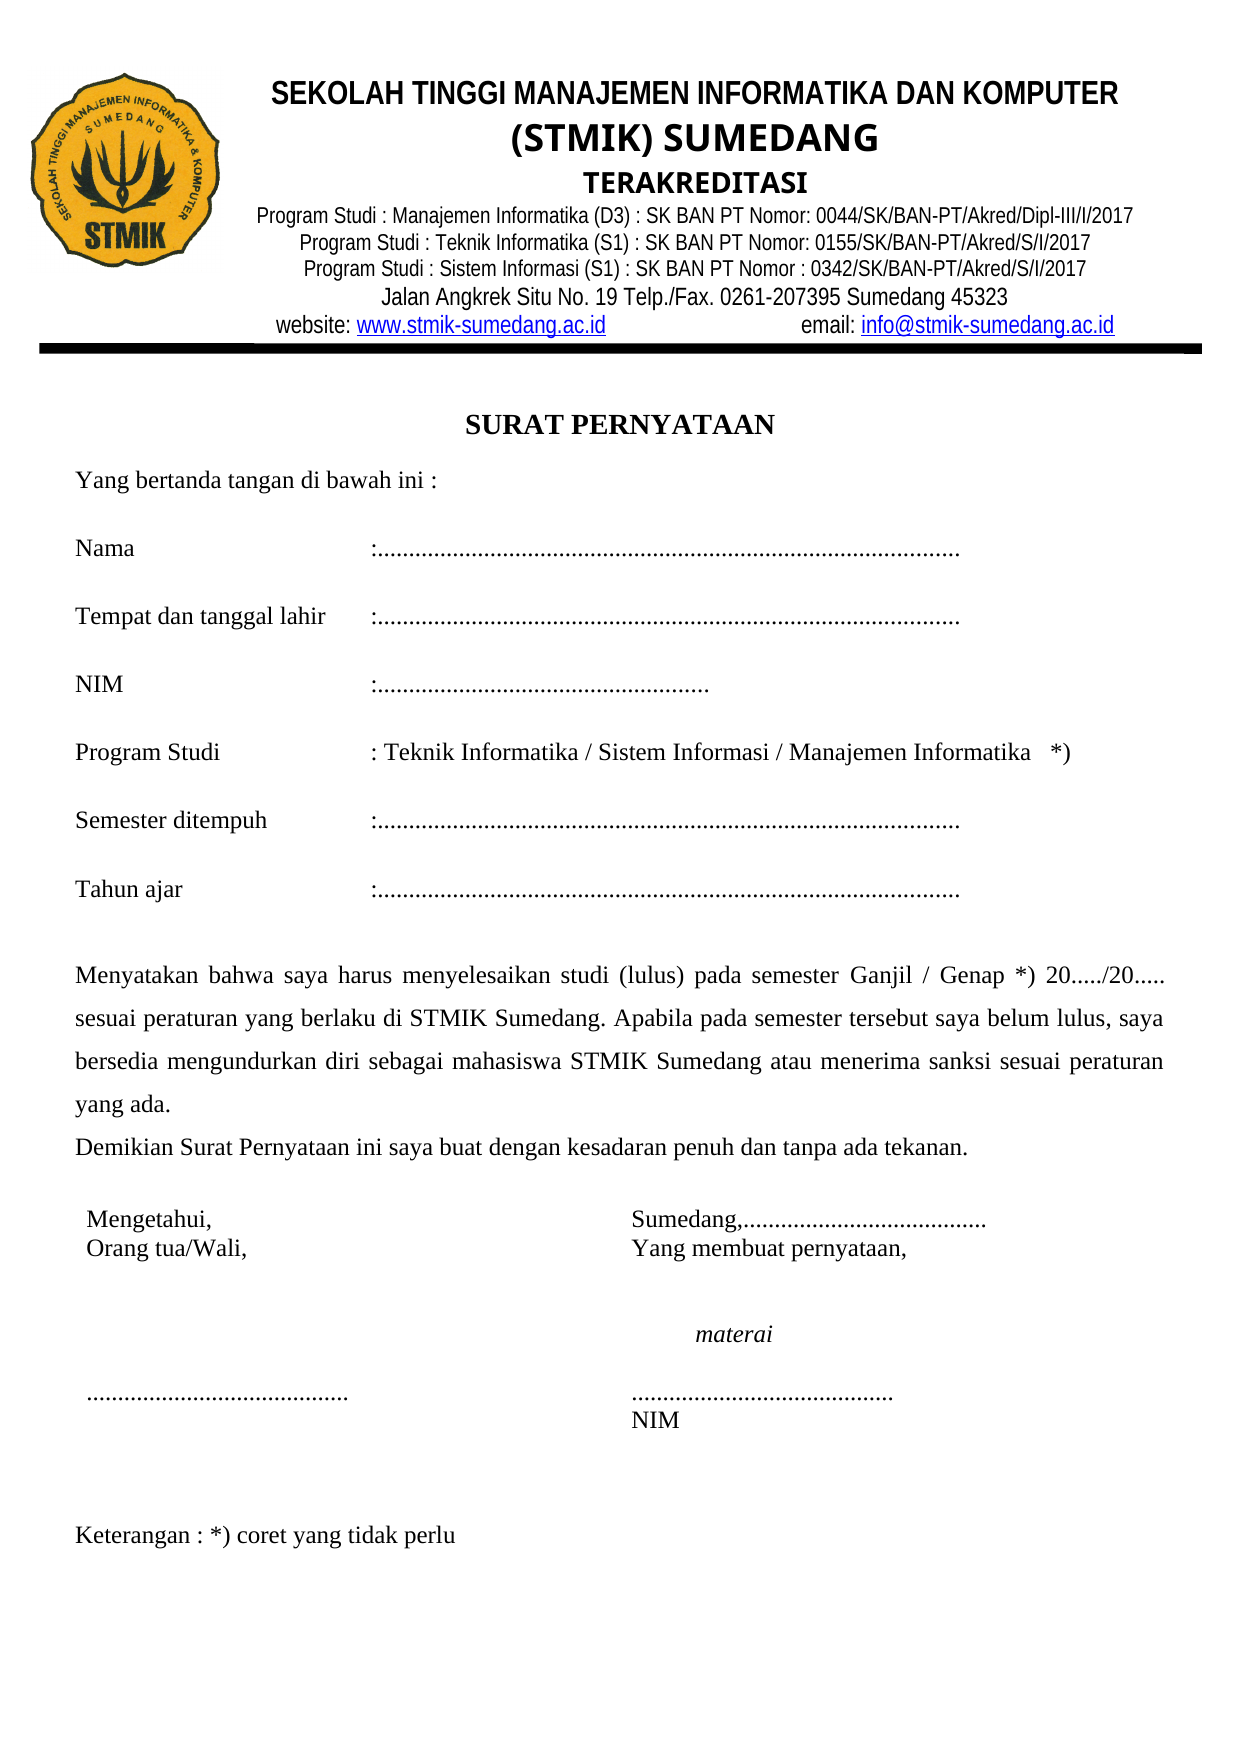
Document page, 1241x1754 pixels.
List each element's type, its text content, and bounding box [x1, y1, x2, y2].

text Demikian Surat Pernyataan ini saya buat dengan kesadaran penuh dan tanpa ada tekanan. [75, 1132, 1165, 1161]
table_header Mengetahui, Orang tua/Wali, .......................................... [75, 1204, 620, 1434]
text Nama : [75, 533, 1165, 562]
text Semester ditempuh : [75, 806, 1165, 834]
text Menyatakan bahwa saya harus menyelesaikan studi (lulus) pada semester Ganjil / Genap *) 20...../20..... sesuai peraturan yang berlaku di STMIK Sumedang. Apabila pada semester tersebut saya belum lulus, saya bersedia mengundurkan diri sebagai mahasiswa STMIK Sumedang atau menerima sanksi sesuai peraturan yang ada. [75, 960, 1165, 1118]
text Yang bertanda tangan di bawah ini : [75, 465, 1165, 494]
text Tahun ajar : [75, 874, 1165, 902]
text SURAT PERNYATAAN [75, 407, 1165, 441]
text NIM : [75, 669, 1165, 698]
table_header Sumedang,....................................... Yang membuat pernyataan, materai .......................................... NIM [620, 1204, 1165, 1434]
text Tempat dan tanggal lahir : [75, 601, 1165, 630]
text Program Studi : Teknik Informatika / Sistem Informasi / Manajemen Informatika *) [75, 737, 1165, 766]
picture [27, 66, 225, 273]
text Keterangan : *) coret yang tidak perlu [75, 1521, 1165, 1549]
